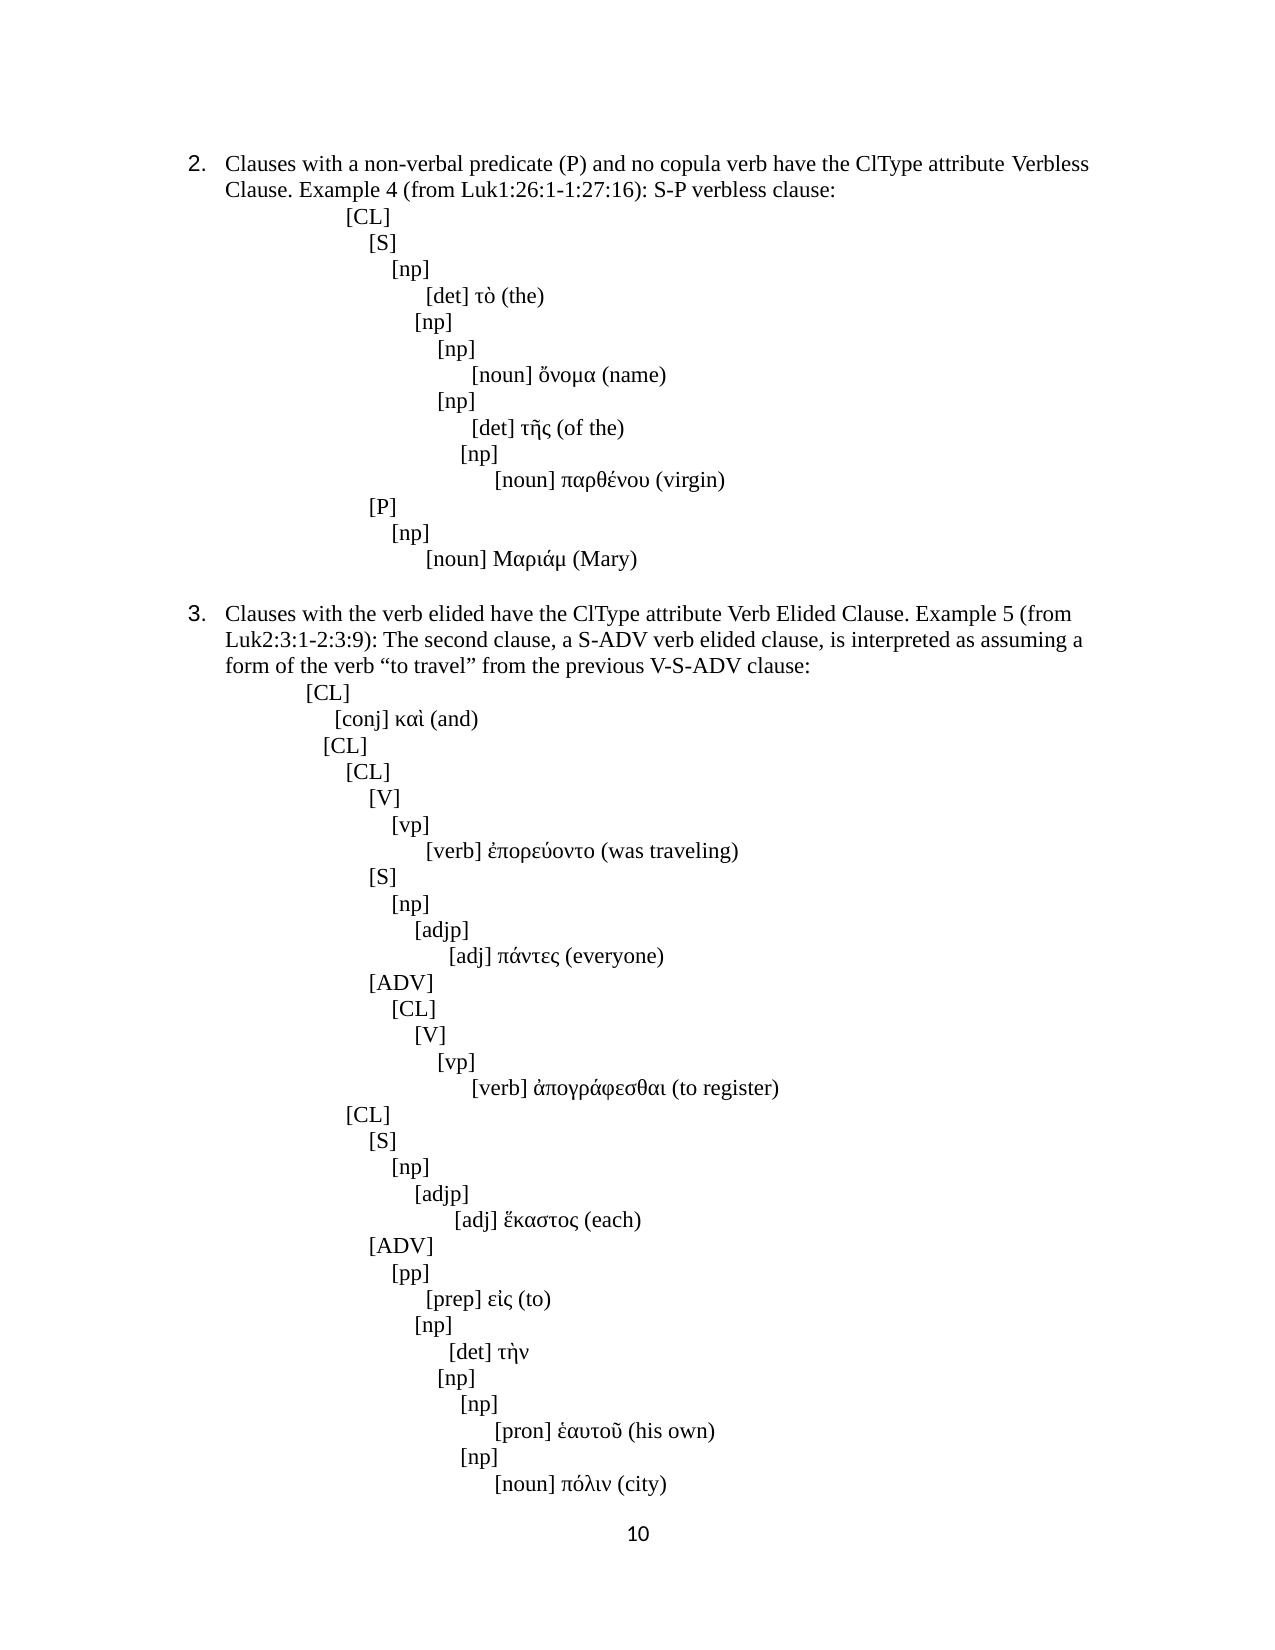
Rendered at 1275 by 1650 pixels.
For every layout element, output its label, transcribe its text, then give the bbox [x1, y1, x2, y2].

text [np] [300, 519, 1125, 545]
text [CL] [300, 1101, 1125, 1127]
text [noun] Μαριάμ (Mary) [300, 545, 1125, 572]
text [np] [300, 1364, 1125, 1391]
text [adj] πάντες (everyone) [300, 942, 1125, 969]
text [S] [300, 863, 1125, 890]
text [S] [300, 1127, 1125, 1153]
text [np] [300, 387, 1125, 414]
list Clauses with the verb elided have the ClType attribute Verb Elided Clause. Example 5 (from Luk2:3:1-2:3:9): The second clause, a S-ADV verb elided clause, is interpreted as assuming a form of the verb “to travel” from the previous V-S-ADV clause: [188, 600, 1125, 679]
list Clauses with a non-verbal predicate (P) and no copula verb have the ClType attribute Verbless Clause. Example 4 (from Luk1:26:1-1:27:16): S-P verbless clause: [188, 150, 1125, 203]
text [np] [300, 1153, 1125, 1180]
text [det] τὸ (the) [300, 282, 1125, 308]
text [np] [300, 1443, 1125, 1469]
text [conj] καὶ (and) [300, 705, 1125, 732]
text [adj] ἕκαστος (each) [300, 1206, 1125, 1232]
text [np] [300, 1311, 1125, 1338]
text [P] [300, 493, 1125, 519]
text [np] [300, 308, 1125, 334]
text [CL] [300, 732, 1125, 758]
text [CL] [300, 995, 1125, 1022]
text [noun] παρθένου (virgin) [300, 466, 1125, 493]
text [np] [300, 1391, 1125, 1417]
text [noun] ὄνομα (name) [300, 361, 1125, 387]
text [ADV] [300, 1232, 1125, 1259]
text [CL] [300, 203, 1125, 229]
text [vp] [300, 811, 1125, 837]
text [np] [300, 890, 1125, 916]
text [prep] εἰς (to) [300, 1285, 1125, 1311]
text [pron] ἑαυτοῦ (his own) [300, 1417, 1125, 1443]
text [CL] [300, 758, 1125, 784]
text [pp] [300, 1259, 1125, 1285]
text [CL] [300, 679, 1125, 705]
text [noun] πόλιν (city) [300, 1469, 1125, 1496]
text [V] [300, 784, 1125, 811]
text [adjp] [300, 1180, 1125, 1206]
text [adjp] [300, 916, 1125, 942]
text [ADV] [300, 969, 1125, 995]
text [V] [300, 1022, 1125, 1048]
text [vp] [300, 1048, 1125, 1074]
text [np] [300, 256, 1125, 282]
text [np] [300, 334, 1125, 361]
text [det] τῆς (of the) [300, 414, 1125, 440]
text [S] [300, 229, 1125, 256]
text [np] [300, 440, 1125, 466]
text [verb] ἀπογράφεσθαι (to register) [300, 1074, 1125, 1101]
text [det] τὴν [300, 1338, 1125, 1364]
text [verb] ἐπορεύοντο (was traveling) [300, 837, 1125, 863]
